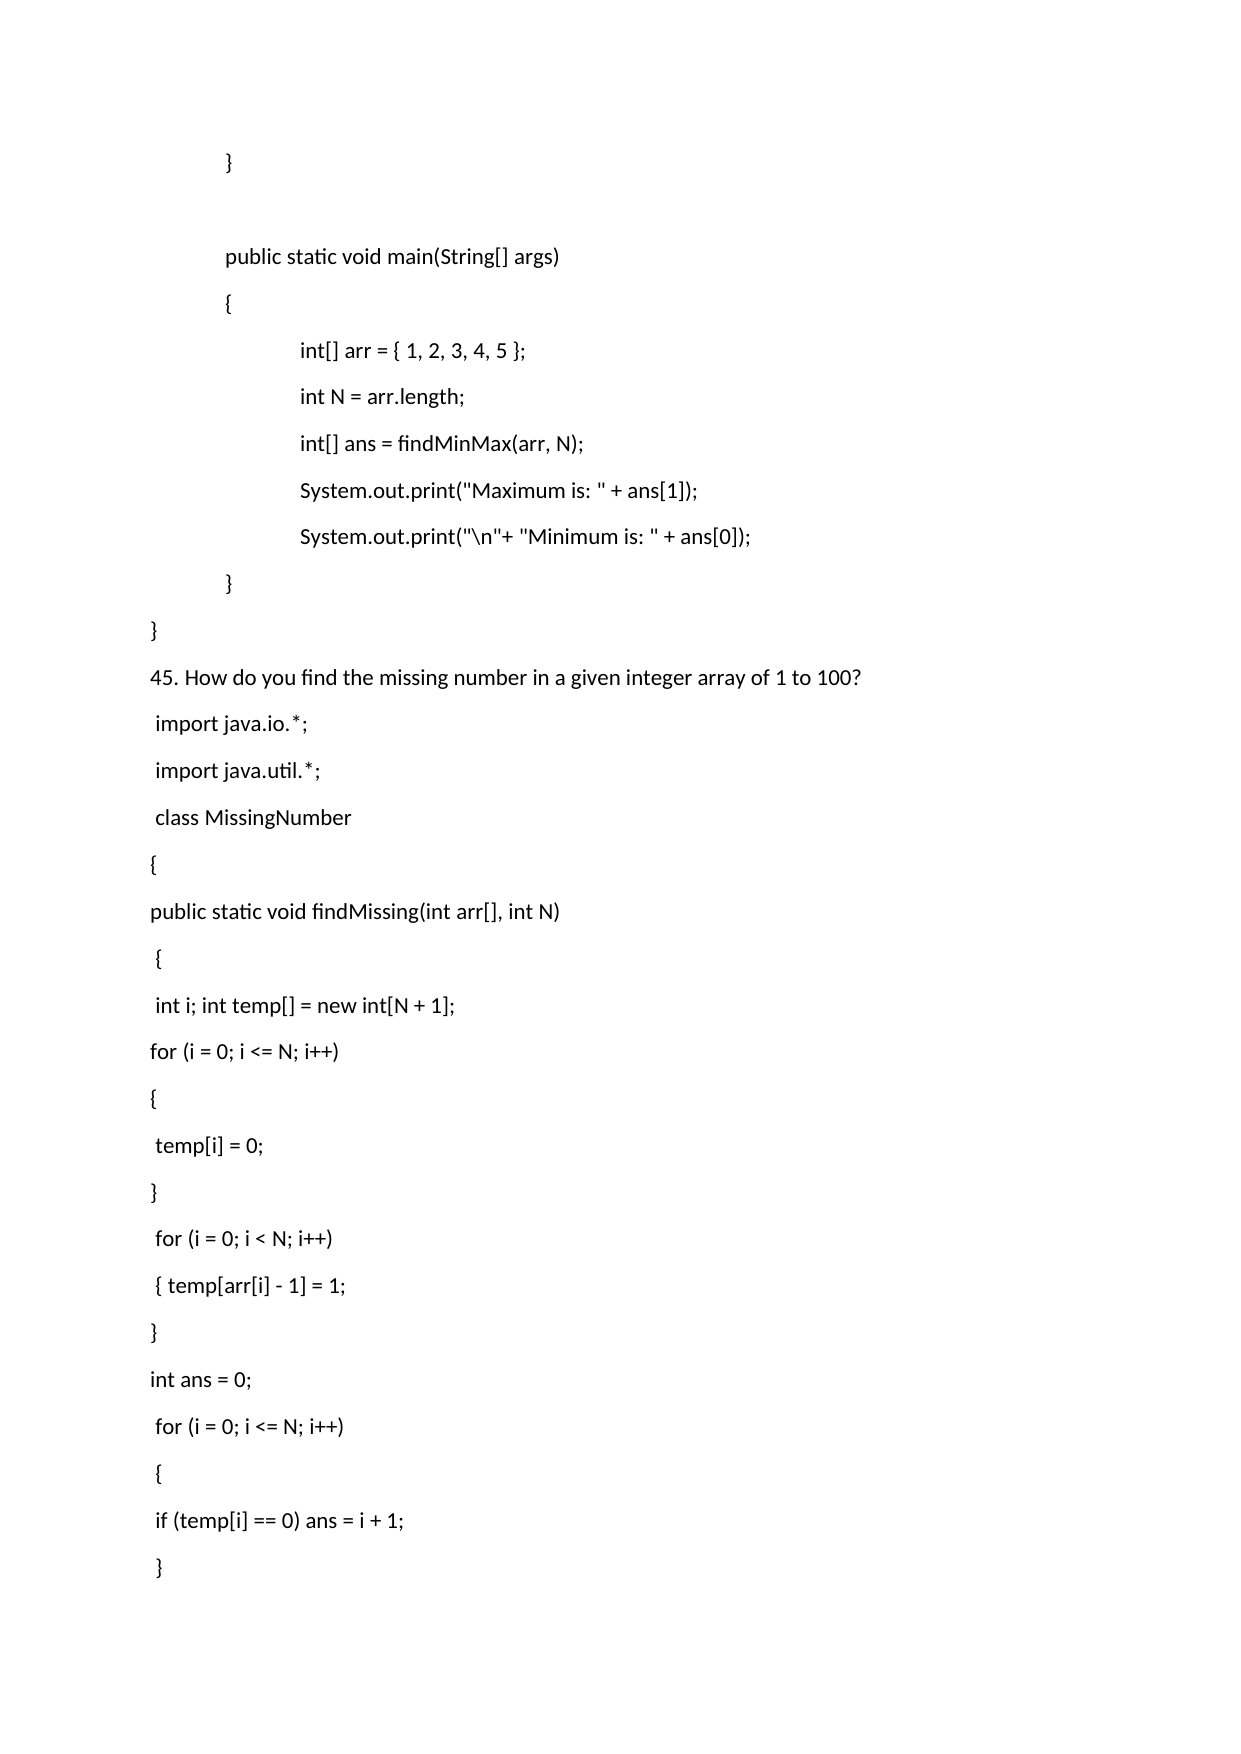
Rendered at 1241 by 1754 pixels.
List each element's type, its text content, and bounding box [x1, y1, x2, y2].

text } [225, 148, 1082, 176]
list How do you find the missing number in a given integer array of 1 to 100? import java.io.*; [150, 663, 863, 738]
text } [225, 569, 1082, 597]
text public static void main(String[] args) [225, 242, 1082, 270]
text { [150, 850, 1082, 878]
text int N = arr.length; [300, 382, 1082, 411]
text import java.util.*; class MissingNumber [155, 756, 352, 831]
text { [155, 944, 1082, 972]
text } [150, 616, 1082, 644]
text } [150, 1318, 1082, 1347]
text for (i = 0; i <= N; i++) [155, 1412, 1082, 1440]
text { [150, 1084, 1082, 1112]
text { [155, 1459, 1082, 1487]
text } [155, 1553, 1082, 1581]
text public static void findMissing(int arr[], int N) [150, 897, 1082, 925]
text for (i = 0; i < N; i++) [155, 1224, 1082, 1253]
text int[] arr = { 1, 2, 3, 4, 5 }; [300, 336, 1082, 364]
text { temp[arr[i] - 1] = 1; [155, 1271, 1082, 1299]
text { [225, 289, 1082, 317]
text temp[i] = 0; [155, 1131, 1082, 1159]
text int i; int temp[] = new int[N + 1]; for (i = 0; i <= N; i++) [150, 991, 457, 1065]
text int ans = 0; [150, 1365, 1082, 1393]
text int[] ans = findMinMax(arr, N); System.out.print("Maximum is: " + ans[1]); System.out.print("\n"+ "Minimum is: " + ans[0]); [300, 429, 757, 551]
text } [150, 1178, 1082, 1206]
text if (temp[i] == 0) ans = i + 1; [155, 1506, 1082, 1534]
